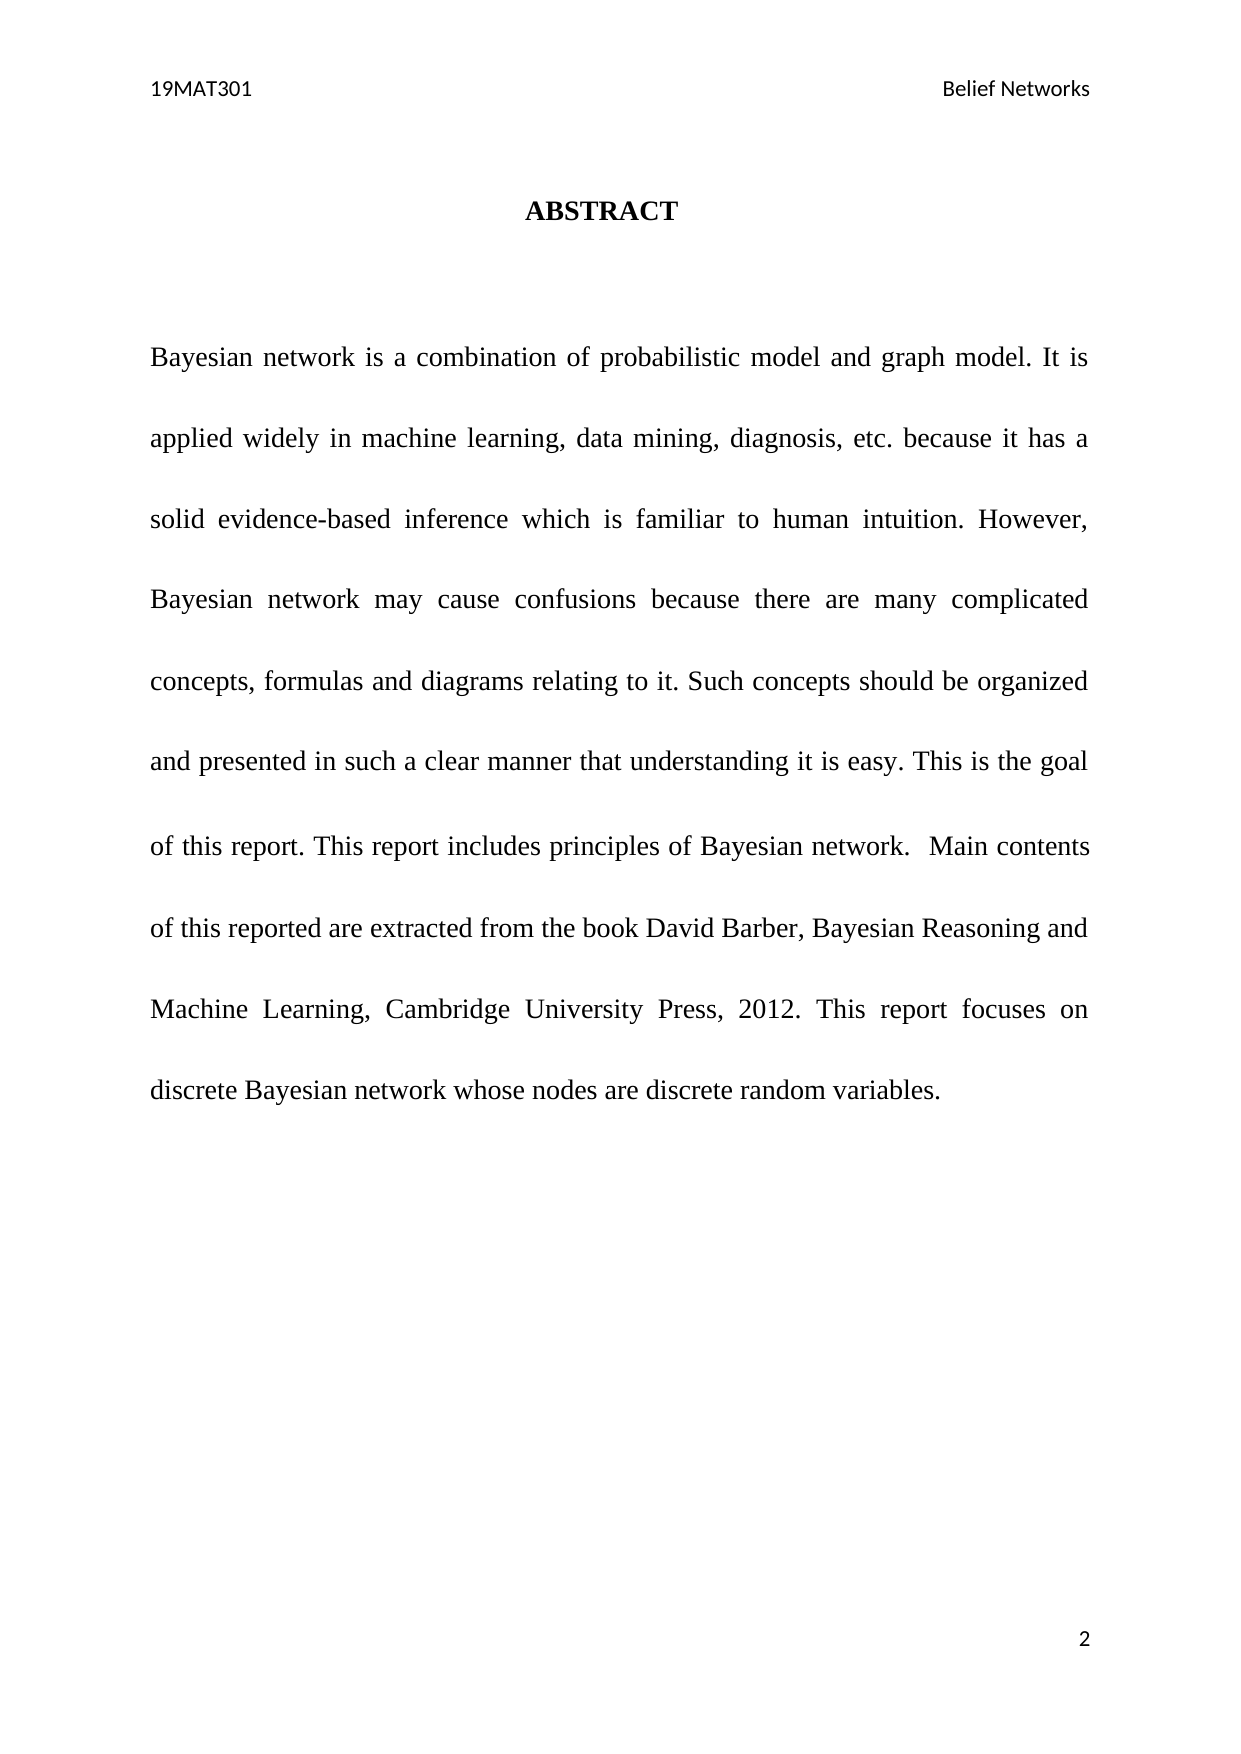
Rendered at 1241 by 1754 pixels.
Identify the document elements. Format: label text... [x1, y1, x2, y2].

text Bayesian network is a combination of probabilistic model and graph model. It is applied widely in machine learning, data mining, diagnosis, etc. because it has a solid evidence-based inference which is familiar to human intuition. However, Bayesian network may cause confusions because there are many complicated concepts, formulas and diagrams relating to it. Such concepts should be organized and presented in such a clear manner that understanding it is easy. This is the goal of this report. This report includes principles of Bayesian network. Main contents of this reported are extracted from the book David Barber, Bayesian Reasoning and Machine Learning, Cambridge University Press, 2012. This report focuses on discrete Bayesian network whose nodes are discrete random variables. [150, 340, 1090, 1106]
text ABSTRACT [450, 194, 1090, 227]
